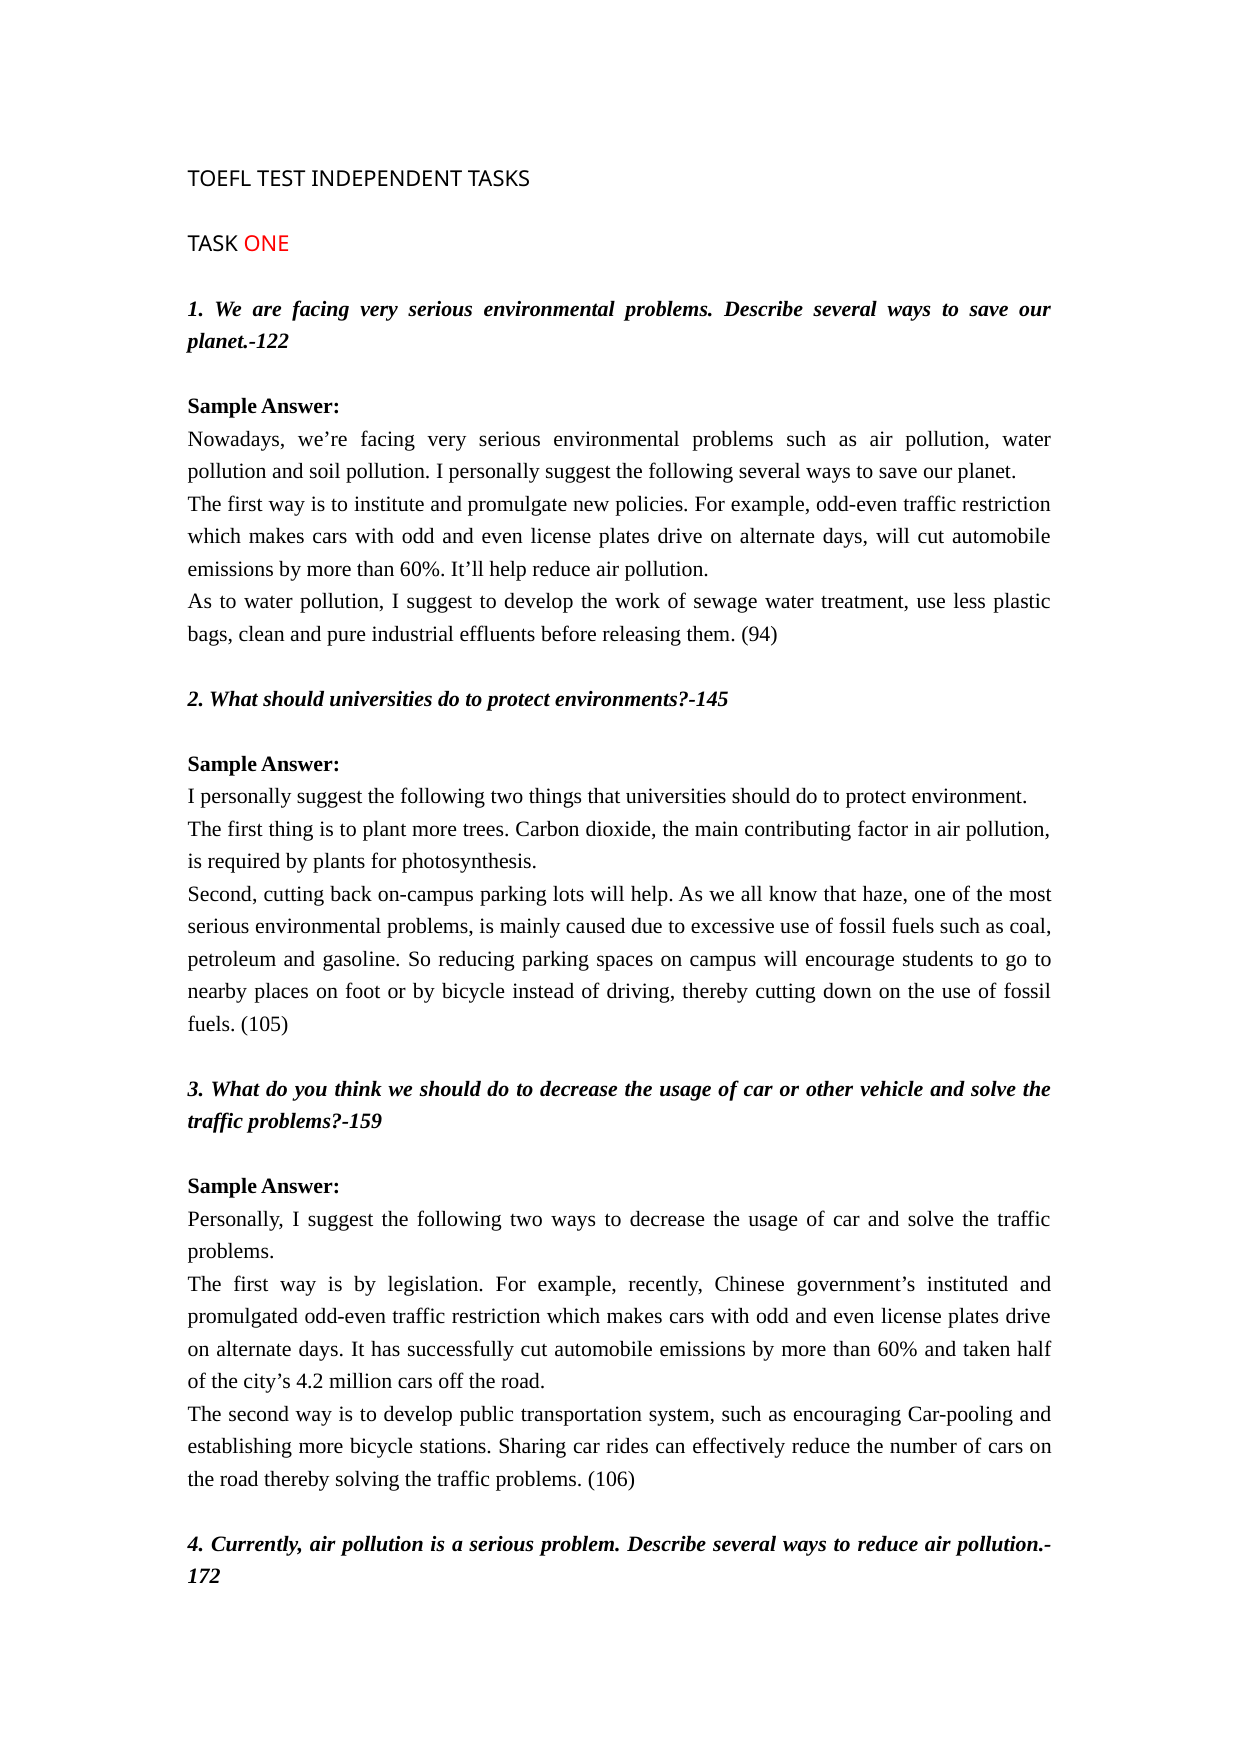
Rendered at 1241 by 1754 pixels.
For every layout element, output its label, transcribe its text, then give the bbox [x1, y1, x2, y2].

text The first way is to institute and promulgate new policies. For example, odd-even traffic restriction which makes cars with odd and even license plates drive on alternate days, will cut automobile emissions by more than 60%. It’ll help reduce air pollution. [187, 487, 1053, 584]
text TOEFL TEST INDEPENDENT TASKS [187, 162, 1053, 194]
text The first thing is to plant more trees. Carbon dioxide, the main contributing factor in air pollution, is required by plants for photosynthesis. [187, 812, 1053, 877]
text TASK ONE [187, 227, 1053, 259]
text 3. What do you think we should do to decrease the usage of car or other vehicle and solve the traffic problems?-159 [187, 1072, 1053, 1137]
text 2. What should universities do to protect environments?-145 [187, 682, 1053, 714]
text Sample Answer: [187, 389, 1053, 422]
text Sample Answer: [187, 1169, 1053, 1202]
text Nowadays, we’re facing very serious environmental problems such as air pollution, water pollution and soil pollution. I personally suggest the following several ways to save our planet. [187, 422, 1053, 487]
text Second, cutting back on-campus parking lots will help. As we all know that haze, one of the most serious environmental problems, is mainly caused due to excessive use of fossil fuels such as coal, petroleum and gasoline. So reducing parking spaces on campus will encourage students to go to nearby places on foot or by bicycle instead of driving, thereby cutting down on the use of fossil fuels. (105) [187, 877, 1053, 1039]
text Personally, I suggest the following two ways to decrease the usage of car and solve the traffic problems. [187, 1202, 1053, 1267]
text 4. Currently, air pollution is a serious problem. Describe several ways to reduce air pollution.-172 [187, 1527, 1053, 1592]
text I personally suggest the following two things that universities should do to protect environment. [187, 779, 1053, 812]
text The first way is by legislation. For example, recently, Chinese government’s instituted and promulgated odd-even traffic restriction which makes cars with odd and even license plates drive on alternate days. It has successfully cut automobile emissions by more than 60% and taken half of the city’s 4.2 million cars off the road. [187, 1267, 1053, 1397]
text As to water pollution, I suggest to develop the work of sewage water treatment, use less plastic bags, clean and pure industrial effluents before releasing them. (94) [187, 584, 1053, 649]
text The second way is to develop public transportation system, such as encouraging Car-pooling and establishing more bicycle stations. Sharing car rides can effectively reduce the number of cars on the road thereby solving the traffic problems. (106) [187, 1397, 1053, 1494]
text Sample Answer: [187, 747, 1053, 779]
text 1. We are facing very serious environmental problems. Describe several ways to save our planet.-122 [187, 292, 1053, 357]
